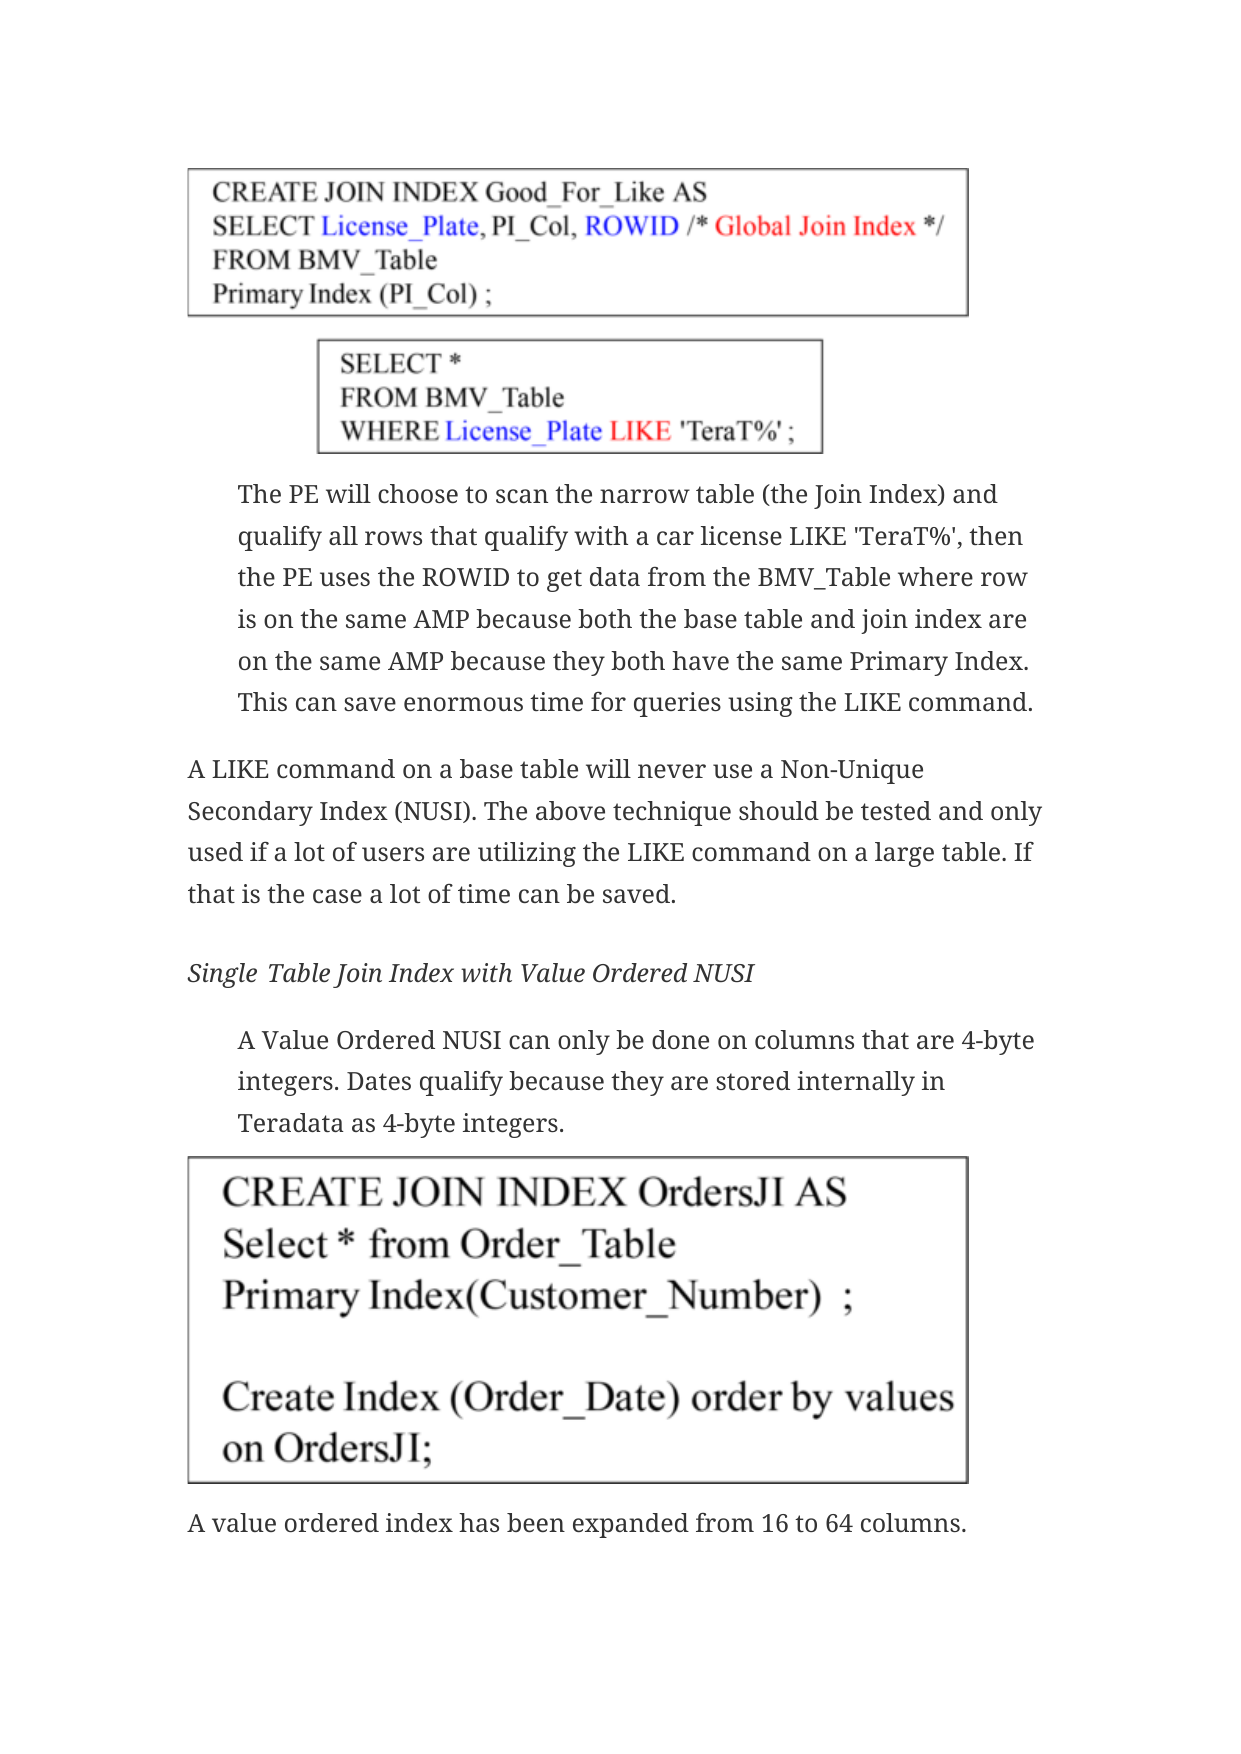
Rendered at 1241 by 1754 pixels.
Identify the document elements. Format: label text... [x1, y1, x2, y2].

picture [187, 1156, 969, 1484]
text A LIKE command on a base table will never use a Non-Unique Secondary Index (NUSI). The above technique should be tested and only used if a lot of users are utilizing the LIKE command on a large table. If that is the case a lot of time can be saved. [187, 748, 1053, 914]
picture [187, 168, 969, 454]
text The PE will choose to scan the narrow table (the Join Index) and qualify all rows that qualify with a car license LIKE 'TeraT%', then the PE uses the ROWID to get data from the BMV_Table where row is on the same AMP because both the base table and join index are on the same AMP because they both have the same Primary Index. This can save enormous time for queries using the LIKE command. [237, 473, 1053, 723]
text A value ordered index has been expanded from 16 to 64 columns. [187, 1502, 1053, 1544]
text Single Table Join Index with Value Ordered NUSI [187, 952, 1053, 994]
text A Value Ordered NUSI can only be done on columns that are 4-byte integers. Dates qualify because they are stored internally in Teradata as 4-byte integers. [237, 1019, 1053, 1144]
